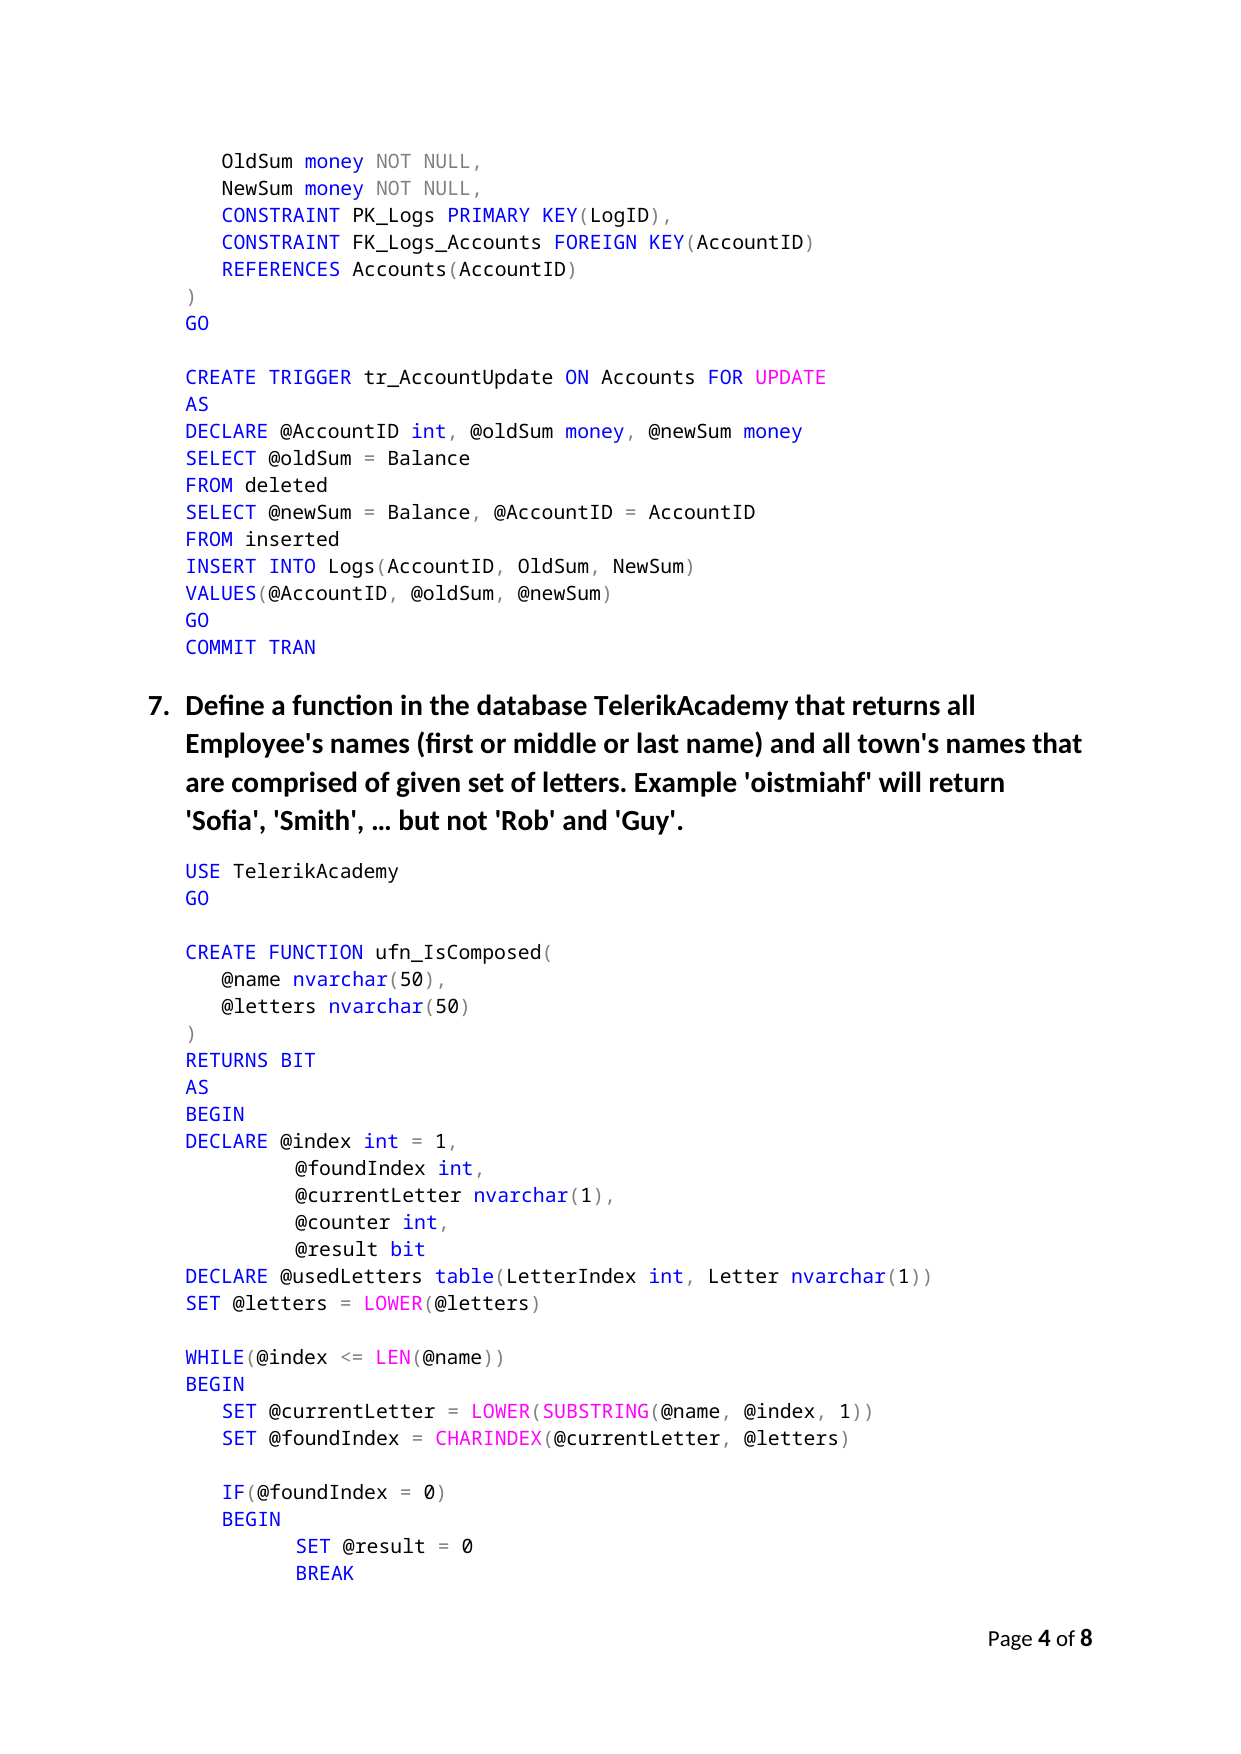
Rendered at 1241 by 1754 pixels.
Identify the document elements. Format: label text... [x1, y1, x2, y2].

list @result bit [185, 1235, 1093, 1262]
list SELECT @oldSum = Balance [185, 444, 1093, 471]
list SET @letters = LOWER(@letters) [185, 1289, 1093, 1316]
list GO [185, 309, 1093, 336]
list WHILE(@index <= LEN(@name)) [185, 1343, 1093, 1370]
list GO [185, 606, 1093, 633]
list COMMIT TRAN [185, 633, 1093, 660]
list BEGIN [185, 1370, 1093, 1397]
list AS [185, 1073, 1093, 1100]
list FROM inserted [185, 525, 1093, 552]
list DECLARE @usedLetters table(LetterIndex int, Letter nvarchar(1)) [185, 1262, 1093, 1289]
list BREAK [185, 1559, 1093, 1586]
list GO [185, 884, 1093, 912]
list OldSum money NOT NULL, [185, 148, 1093, 174]
list REFERENCES Accounts(AccountID) [185, 256, 1093, 282]
list FROM deleted [185, 471, 1093, 498]
list @letters nvarchar(50) [185, 992, 1093, 1019]
list INSERT INTO Logs(AccountID, OldSum, NewSum) [185, 552, 1093, 579]
list ) [185, 282, 1093, 309]
list ) [185, 1019, 1093, 1046]
list RETURNS BIT [185, 1046, 1093, 1073]
list SET @currentLetter = LOWER(SUBSTRING(@name, @index, 1)) [185, 1397, 1093, 1424]
list NewSum money NOT NULL, [185, 174, 1093, 202]
list @currentLetter nvarchar(1), [185, 1181, 1093, 1208]
list SELECT @newSum = Balance, @AccountID = AccountID [185, 498, 1093, 525]
list DECLARE @index int = 1, [185, 1127, 1093, 1154]
list CONSTRAINT PK_Logs PRIMARY KEY(LogID), [185, 202, 1093, 228]
list SET @foundIndex = CHARINDEX(@currentLetter, @letters) [185, 1424, 1093, 1451]
list @foundIndex int, [185, 1154, 1093, 1181]
list CREATE FUNCTION ufn_IsComposed( [185, 938, 1093, 966]
list @name nvarchar(50), [185, 966, 1093, 992]
list DECLARE @AccountID int, @oldSum money, @newSum money [185, 417, 1093, 444]
list VALUES(@AccountID, @oldSum, @newSum) [185, 579, 1093, 606]
list SET @result = 0 [185, 1532, 1093, 1559]
list Define a function in the database TelerikAcademy that returns all Employee's names (first or middle or last name) and all town's names that are comprised of given set of letters. Example 'oistmiahf' will return 'Sofia', 'Smith', … but not 'Rob' and 'Guy'. [148, 687, 1093, 838]
list BEGIN [185, 1505, 1093, 1532]
list CREATE TRIGGER tr_AccountUpdate ON Accounts FOR UPDATE [185, 363, 1093, 390]
list @counter int, [185, 1208, 1093, 1235]
list USE TelerikAcademy [185, 858, 1093, 884]
list AS [185, 390, 1093, 417]
list CONSTRAINT FK_Logs_Accounts FOREIGN KEY(AccountID) [185, 228, 1093, 256]
list IF(@foundIndex = 0) [185, 1478, 1093, 1505]
list BEGIN [185, 1100, 1093, 1127]
